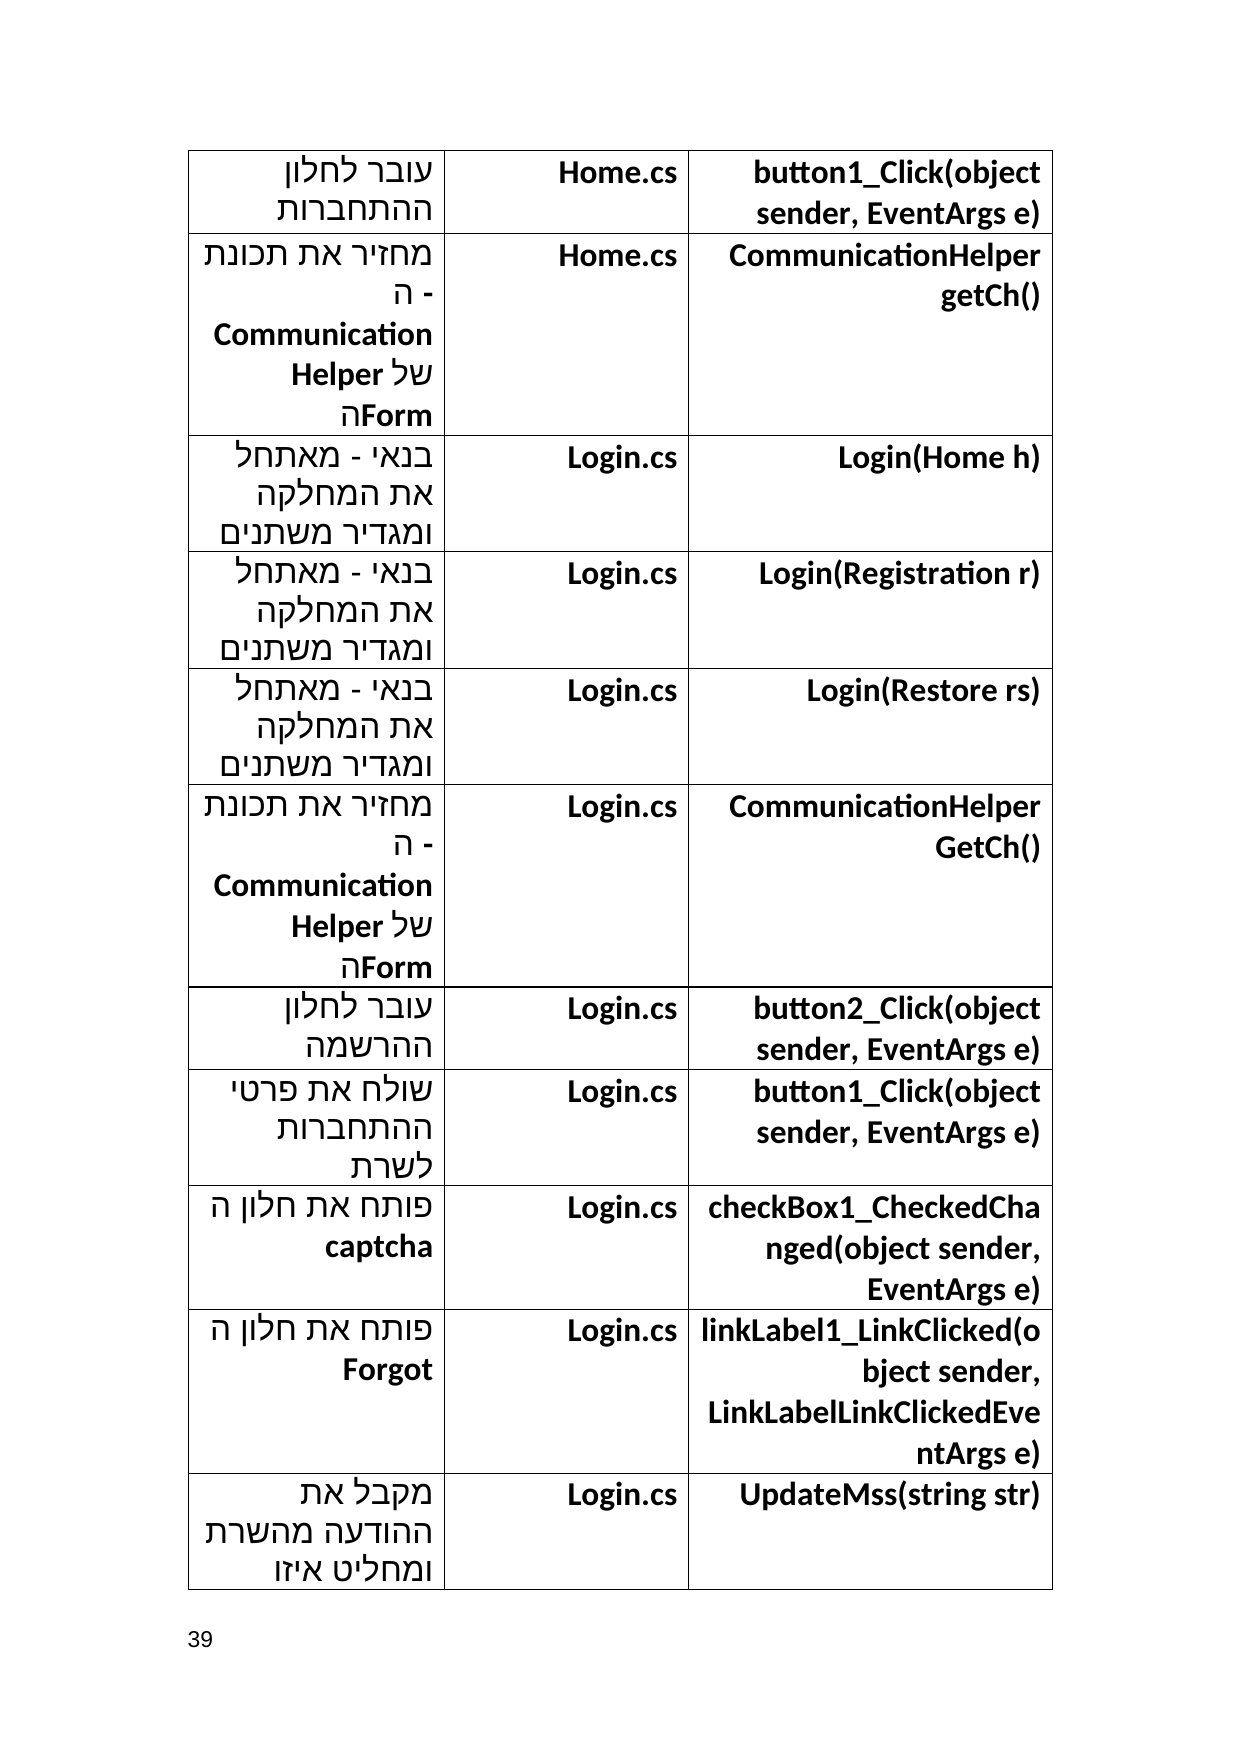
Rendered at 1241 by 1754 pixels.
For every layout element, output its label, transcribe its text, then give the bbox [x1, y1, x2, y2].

table_cell Home.cs [445, 151, 688, 232]
table_cell Login.cs [445, 1474, 688, 1589]
table_cell button1_Click(object sender, EventArgs e) [689, 1070, 1052, 1185]
table_cell בנאי - מאתחל את המחלקה ומגדיר משתנים [189, 669, 444, 784]
table_cell Login(Restore rs) [689, 669, 1052, 784]
table_cell Login.cs [445, 988, 688, 1069]
table_cell Login.cs [445, 785, 688, 986]
table_cell עובר לחלון ההתחברות [189, 151, 444, 232]
table_cell CommunicationHelper GetCh() [689, 785, 1052, 986]
table_cell Login.cs [445, 552, 688, 668]
table_cell Home.cs [445, 234, 688, 435]
table_cell checkBox1_CheckedChanged(object sender, EventArgs e) [689, 1186, 1052, 1308]
table_cell פותח את חלון ה captcha [189, 1186, 444, 1308]
table_cell מחזיר את תכונת ה -CommunicationHelper של הForm [189, 785, 444, 986]
table_cell Login.cs [445, 1070, 688, 1185]
table_cell מחזיר את תכונת ה -CommunicationHelper של הForm [189, 234, 444, 435]
table_cell בנאי - מאתחל את המחלקה ומגדיר משתנים [189, 436, 444, 551]
table_cell Login(Home h) [689, 436, 1052, 551]
table_cell Login.cs [445, 436, 688, 551]
table_cell linkLabel1_LinkClicked(object sender, LinkLabelLinkClickedEventArgs e) [689, 1310, 1052, 1472]
table_cell פותח את חלון ה Forgot [189, 1310, 444, 1472]
table_cell button1_Click(object sender, EventArgs e) [689, 151, 1052, 232]
table_cell Login(Registration r) [689, 552, 1052, 668]
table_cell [189, 1474, 444, 1589]
table_cell button2_Click(object sender, EventArgs e) [689, 988, 1052, 1069]
table_cell Login.cs [445, 669, 688, 784]
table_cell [689, 1474, 1052, 1589]
table_cell Login.cs [445, 1310, 688, 1472]
table_cell Login.cs [445, 1186, 688, 1308]
table_cell בנאי - מאתחל את המחלקה ומגדיר משתנים [189, 552, 444, 668]
table_cell עובר לחלון ההרשמה [189, 988, 444, 1069]
table_cell שולח את פרטי ההתחברות לשרת [189, 1070, 444, 1185]
table_cell CommunicationHelper getCh() [689, 234, 1052, 435]
